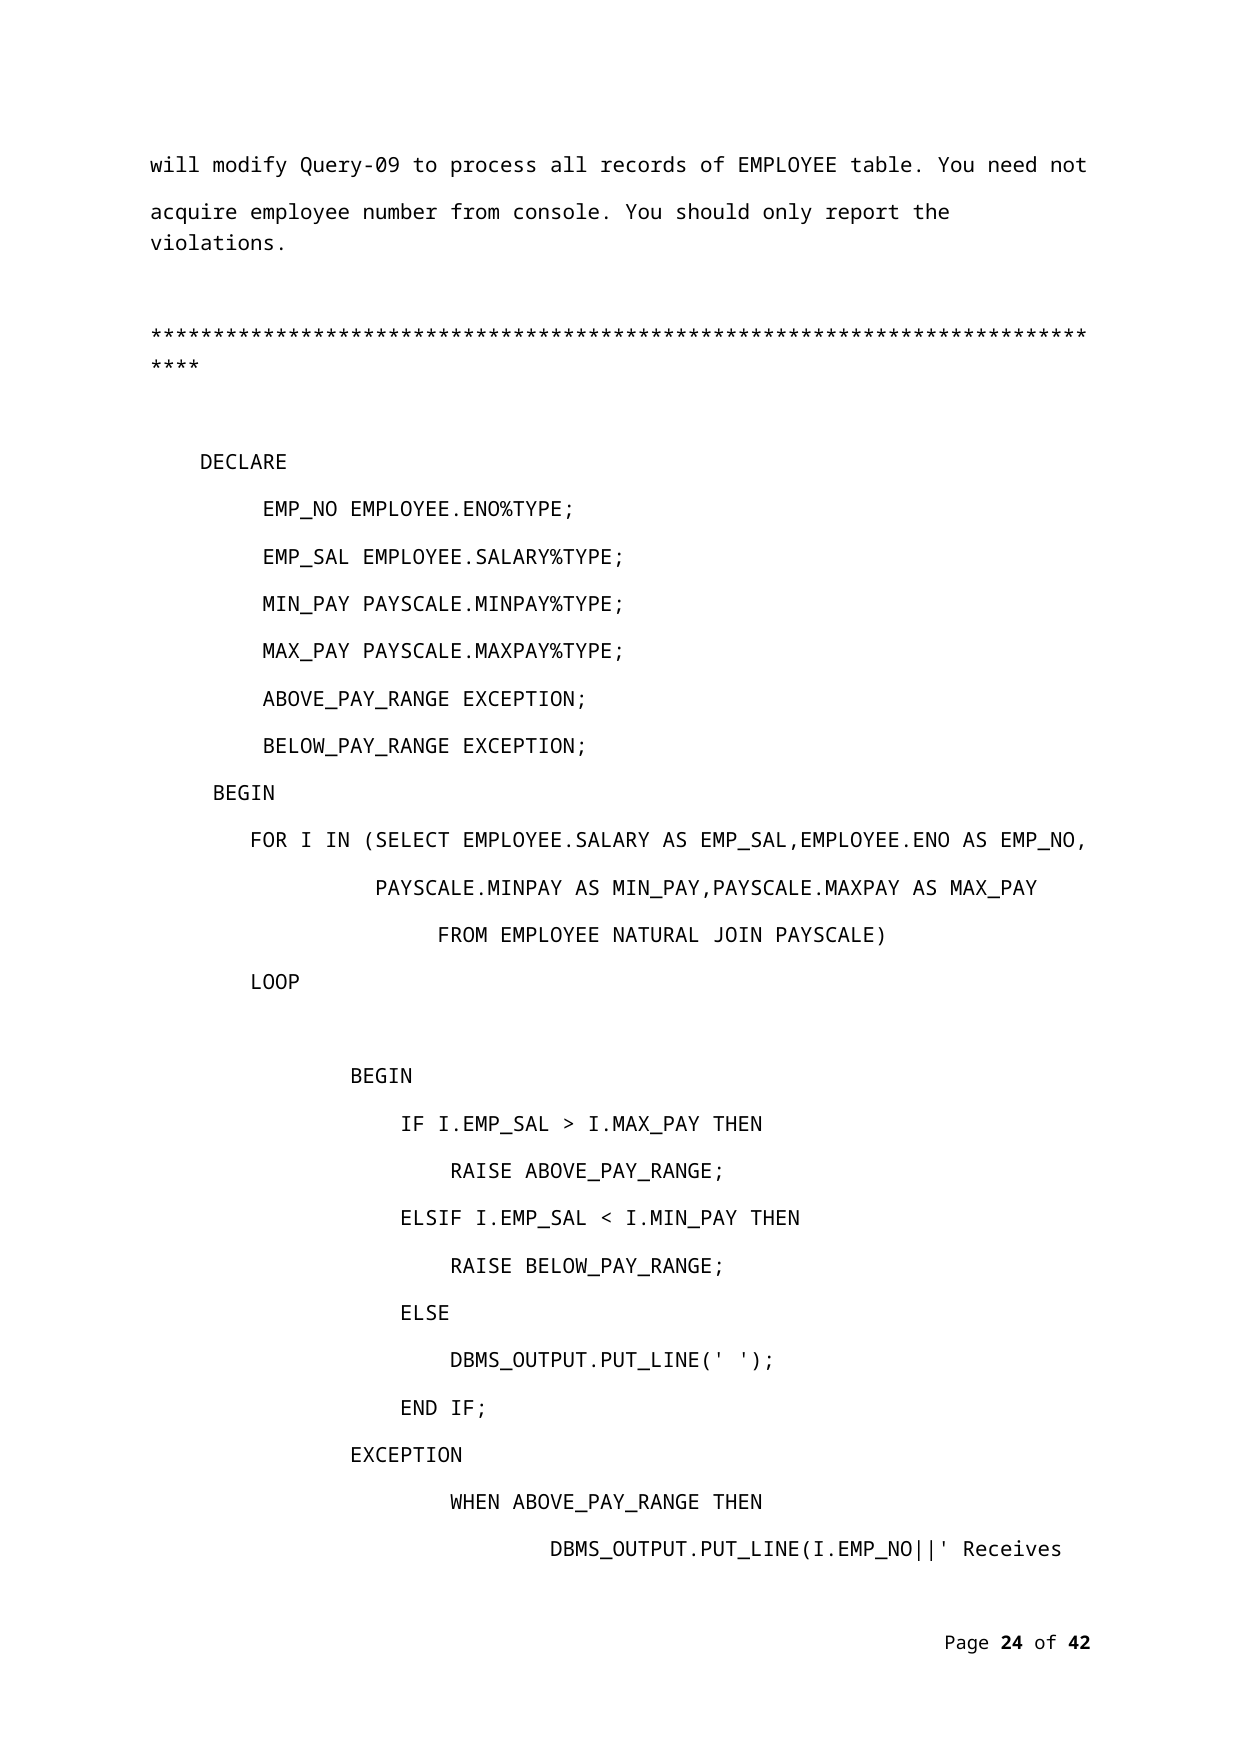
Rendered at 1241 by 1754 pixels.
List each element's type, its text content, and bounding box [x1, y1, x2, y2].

text FROM EMPLOYEE NATURAL JOIN PAYSCALE) [150, 920, 1090, 949]
text WHEN ABOVE_PAY_RANGE THEN [150, 1487, 1090, 1516]
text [150, 1534, 1090, 1563]
text BEGIN [150, 1062, 1090, 1090]
text EXCEPTION [150, 1440, 1090, 1468]
text ELSE [150, 1298, 1090, 1327]
text will modify Query-09 to process all records of EMPLOYEE table. You need not [150, 150, 1090, 178]
text MAX_PAY PAYSCALE.MAXPAY%TYPE; [150, 636, 1090, 665]
text PAYSCALE.MINPAY AS MIN_PAY,PAYSCALE.MAXPAY AS MAX_PAY [150, 873, 1090, 901]
text MIN_PAY PAYSCALE.MINPAY%TYPE; [150, 589, 1090, 618]
text IF I.EMP_SAL > I.MAX_PAY THEN [150, 1109, 1090, 1137]
text BELOW_PAY_RANGE EXCEPTION; [150, 731, 1090, 759]
text ELSIF I.EMP_SAL < I.MIN_PAY THEN [150, 1203, 1090, 1232]
text DBMS_OUTPUT.PUT_LINE(' '); [150, 1345, 1090, 1374]
text EMP_NO EMPLOYEE.ENO%TYPE; [150, 494, 1090, 523]
text DECLARE [150, 447, 1090, 476]
text LOOP [150, 967, 1090, 996]
text EMP_SAL EMPLOYEE.SALARY%TYPE; [150, 542, 1090, 570]
text RAISE BELOW_PAY_RANGE; [150, 1251, 1090, 1279]
text ABOVE_PAY_RANGE EXCEPTION; [150, 684, 1090, 712]
text ******************************************************************************* [150, 322, 1090, 381]
text END IF; [150, 1393, 1090, 1421]
text acquire employee number from console. You should only report the violations. [150, 197, 1090, 256]
text BEGIN [150, 778, 1090, 807]
text RAISE ABOVE_PAY_RANGE; [150, 1156, 1090, 1185]
text FOR I IN (SELECT EMPLOYEE.SALARY AS EMP_SAL,EMPLOYEE.ENO AS EMP_NO, [150, 826, 1090, 854]
